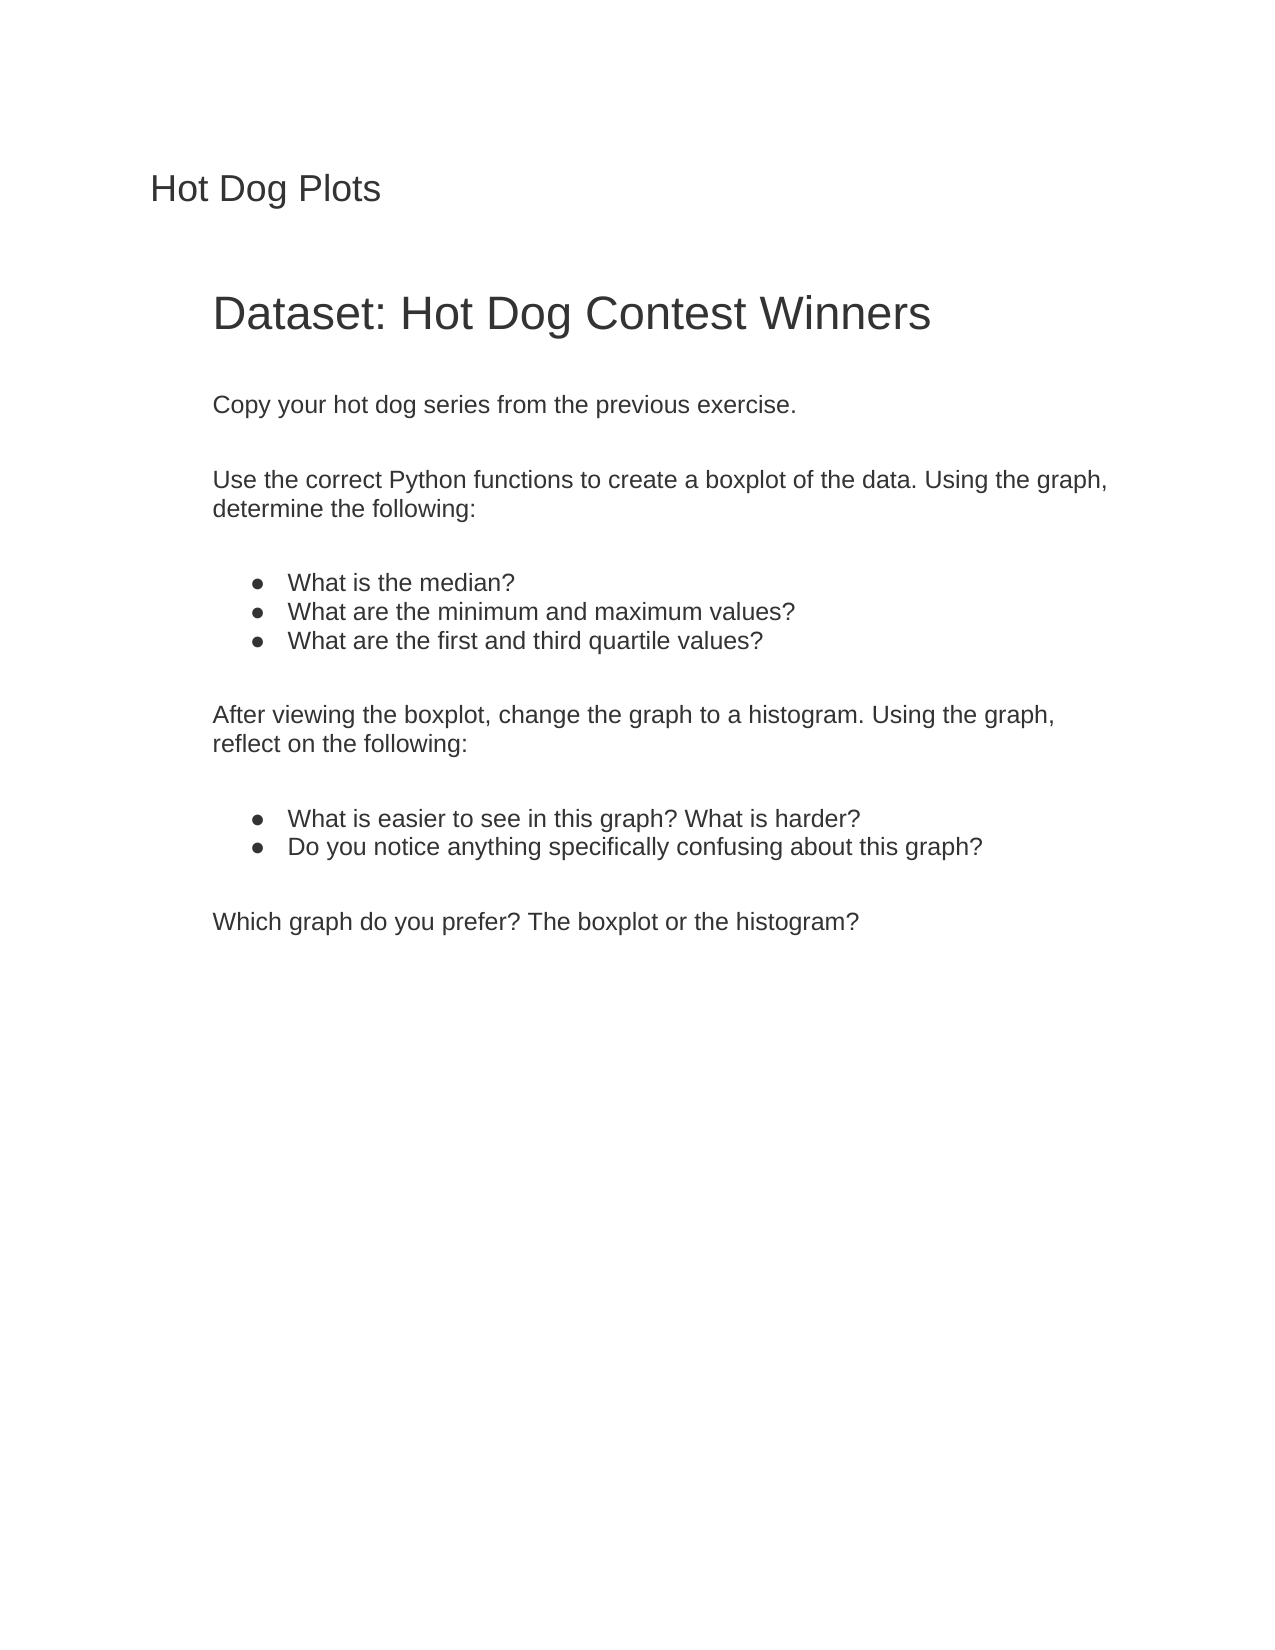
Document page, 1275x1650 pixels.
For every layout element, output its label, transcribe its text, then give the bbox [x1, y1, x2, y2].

subtitle Hot Dog Plots [150, 167, 1125, 210]
list What are the minimum and maximum values? [250, 597, 1125, 626]
text Copy your hot dog series from the previous exercise. [212, 390, 1125, 419]
list What are the first and third quartile values? [250, 626, 1125, 654]
list What is easier to see in this graph? What is harder? [250, 804, 1125, 832]
text After viewing the boxplot, change the graph to a histogram. Using the graph, reflect on the following: [212, 700, 1125, 758]
list What is the median? [250, 568, 1125, 597]
text Which graph do you prefer? The boxplot or the histogram? [212, 907, 1125, 936]
list Do you notice anything specifically confusing about this graph? [250, 832, 1125, 861]
text Use the correct Python functions to create a boxplot of the data. Using the graph, determine the following: [212, 465, 1125, 522]
subtitle Dataset: Hot Dog Contest Winners [212, 285, 1125, 339]
